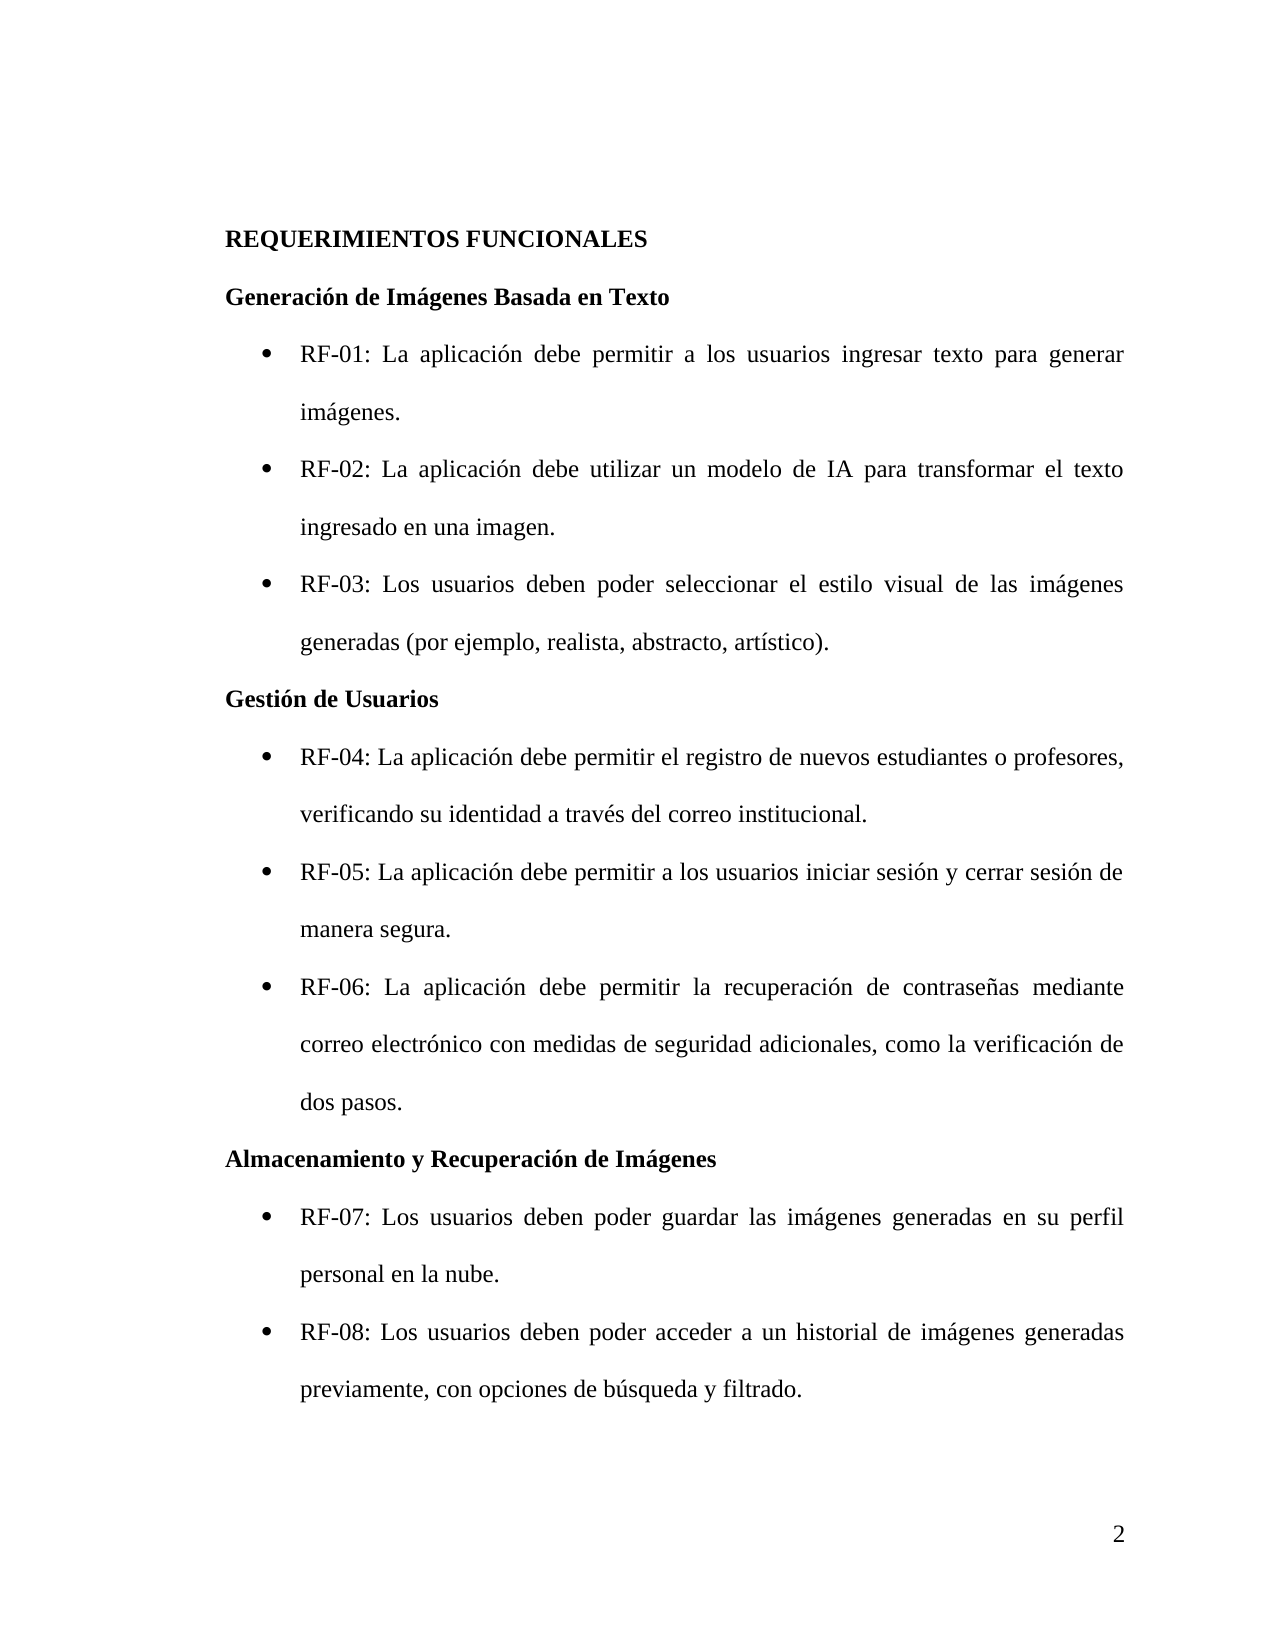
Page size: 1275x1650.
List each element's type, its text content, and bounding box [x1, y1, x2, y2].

list RF-02: La aplicación debe utilizar un modelo de IA para transformar el texto ingresado en una imagen. [262, 454, 1125, 540]
text Generación de Imágenes Basada en Texto [150, 282, 1125, 310]
list RF-01: La aplicación debe permitir a los usuarios ingresar texto para generar imágenes. [262, 339, 1125, 425]
list RF-05: La aplicación debe permitir a los usuarios iniciar sesión y cerrar sesión de manera segura. [262, 857, 1125, 943]
text REQUERIMIENTOS FUNCIONALES [150, 224, 1125, 253]
list RF-04: La aplicación debe permitir el registro de nuevos estudiantes o profesores, verificando su identidad a través del correo institucional. [262, 742, 1125, 828]
text Almacenamiento y Recuperación de Imágenes [150, 1144, 1125, 1173]
list RF-08: Los usuarios deben poder acceder a un historial de imágenes generadas previamente, con opciones de búsqueda y filtrado. [262, 1317, 1125, 1403]
text Gestión de Usuarios [150, 684, 1125, 713]
list RF-06: La aplicación debe permitir la recuperación de contraseñas mediante correo electrónico con medidas de seguridad adicionales, como la verificación de dos pasos. [262, 972, 1125, 1115]
list RF-07: Los usuarios deben poder guardar las imágenes generadas en su perfil personal en la nube. [262, 1202, 1125, 1288]
list RF-03: Los usuarios deben poder seleccionar el estilo visual de las imágenes generadas (por ejemplo, realista, abstracto, artístico). [262, 569, 1125, 655]
